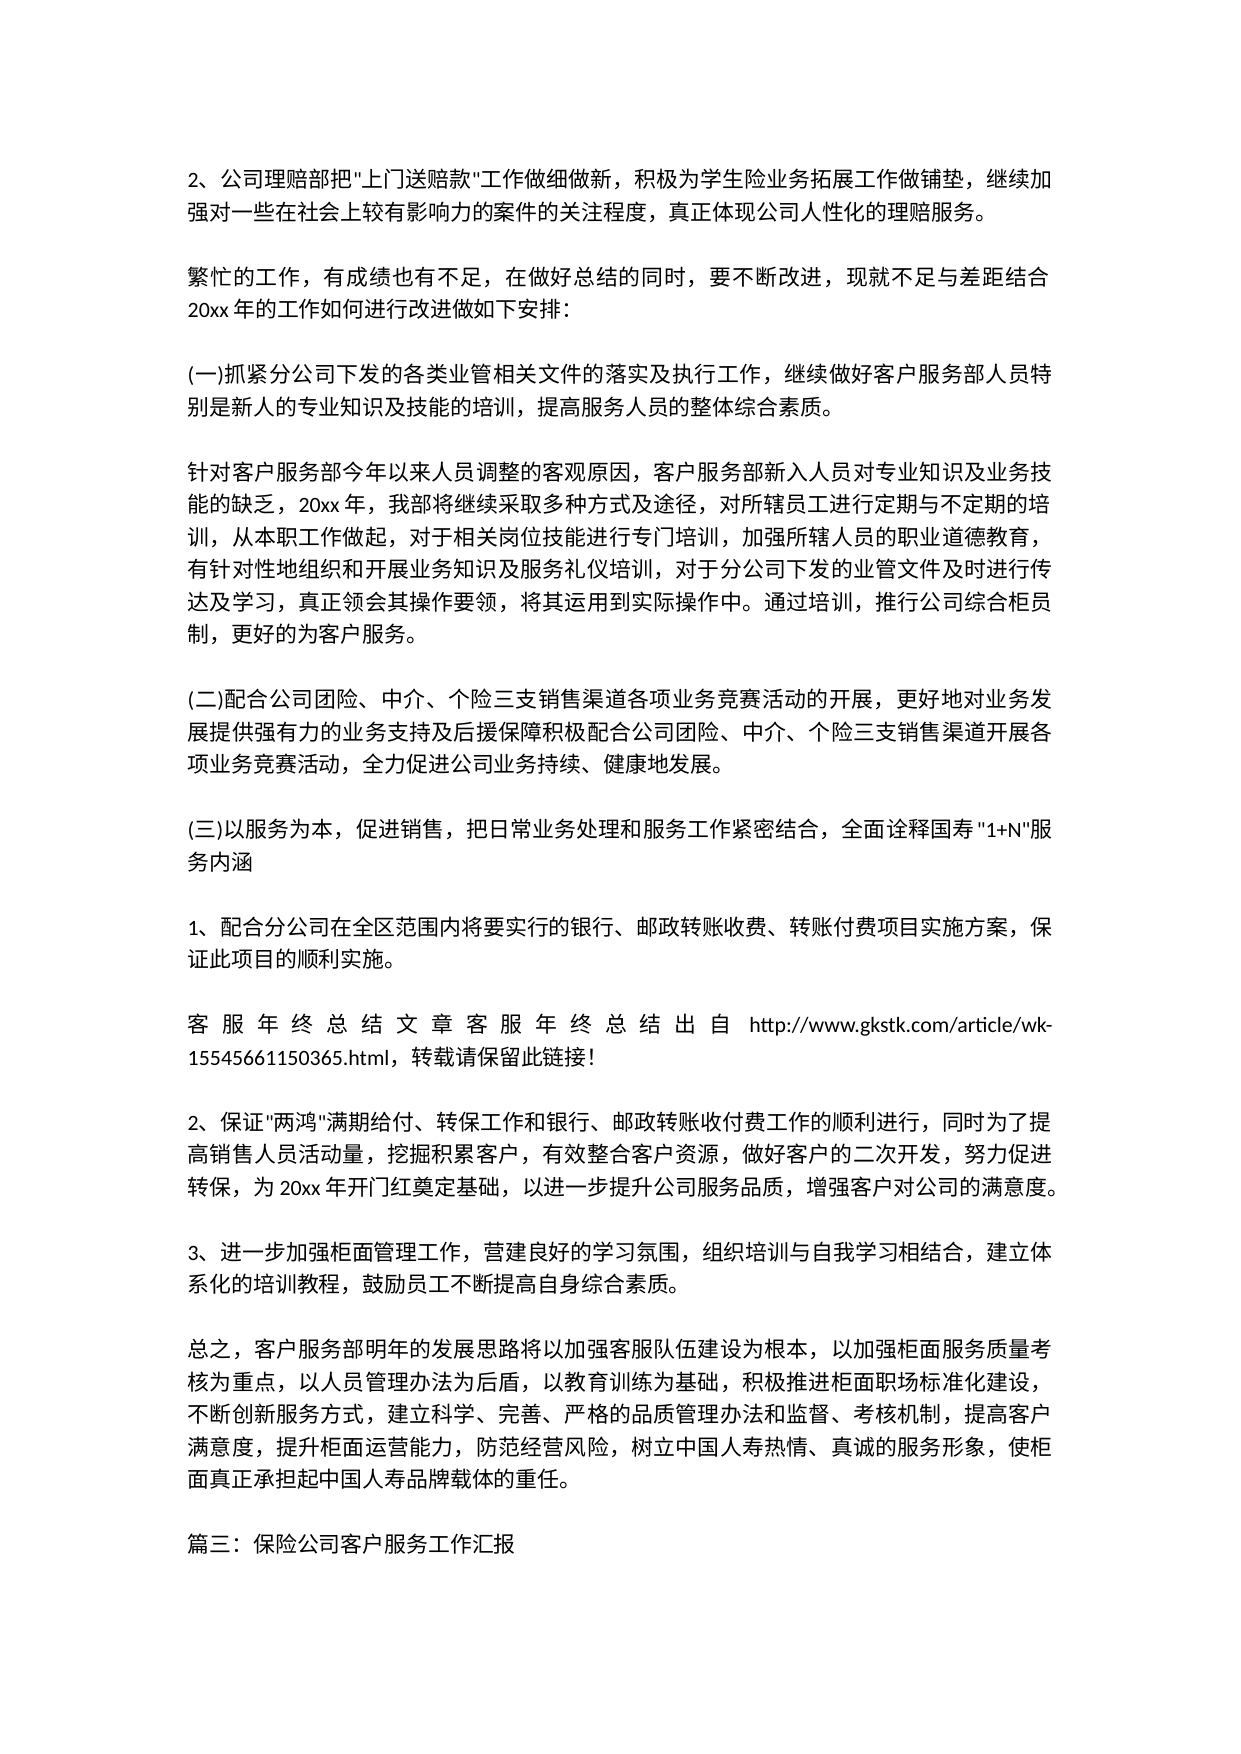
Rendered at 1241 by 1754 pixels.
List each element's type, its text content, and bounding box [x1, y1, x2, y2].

text 1、配合分公司在全区范围内将要实行的银行、邮政转账收费、转账付费项目实施方案，保证此项目的顺利实施。 [187, 909, 1053, 974]
text 篇三：保险公司客户服务工作汇报 [187, 1527, 1053, 1559]
text (一)抓紧分公司下发的各类业管相关文件的落实及执行工作，继续做好客户服务部人员特别是新人的专业知识及技能的培训，提高服务人员的整体综合素质。 [187, 357, 1053, 422]
text 2、公司理赔部把"上门送赔款"工作做细做新，积极为学生险业务拓展工作做铺垫，继续加强对一些在社会上较有影响力的案件的关注程度，真正体现公司人性化的理赔服务。 [187, 162, 1053, 227]
text 2、保证"两鸿"满期给付、转保工作和银行、邮政转账收付费工作的顺利进行，同时为了提高销售人员活动量，挖掘积累客户，有效整合客户资源，做好客户的二次开发，努力促进转保，为20xx年开门红奠定基础，以进一步提升公司服务品质，增强客户对公司的满意度。 [187, 1104, 1053, 1202]
text (三)以服务为本，促进销售，把日常业务处理和服务工作紧密结合，全面诠释国寿"1+N"服务内涵 [187, 812, 1053, 877]
text (二)配合公司团险、中介、个险三支销售渠道各项业务竞赛活动的开展，更好地对业务发展提供强有力的业务支持及后援保障积极配合公司团险、中介、个险三支销售渠道开展各项业务竞赛活动，全力促进公司业务持续、健康地发展。 [187, 682, 1053, 779]
text 3、进一步加强柜面管理工作，营建良好的学习氛围，组织培训与自我学习相结合，建立体系化的培训教程，鼓励员工不断提高自身综合素质。 [187, 1234, 1053, 1299]
text 繁忙的工作，有成绩也有不足，在做好总结的同时，要不断改进，现就不足与差距结合20xx年的工作如何进行改进做如下安排： [187, 259, 1053, 324]
text 针对客户服务部今年以来人员调整的客观原因，客户服务部新入人员对专业知识及业务技能的缺乏，20xx年，我部将继续采取多种方式及途径，对所辖员工进行定期与不定期的培训，从本职工作做起，对于相关岗位技能进行专门培训，加强所辖人员的职业道德教育，有针对性地组织和开展业务知识及服务礼仪培训，对于分公司下发的业管文件及时进行传达及学习，真正领会其操作要领，将其运用到实际操作中。通过培训，推行公司综合柜员制，更好的为客户服务。 [187, 454, 1053, 649]
text 客服年终总结文章客服年终总结出自http://www.gkstk.com/article/wk-15545661150365.html，转载请保留此链接！ [187, 1007, 1053, 1072]
text 总之，客户服务部明年的发展思路将以加强客服队伍建设为根本，以加强柜面服务质量考核为重点，以人员管理办法为后盾，以教育训练为基础，积极推进柜面职场标准化建设，不断创新服务方式，建立科学、完善、严格的品质管理办法和监督、考核机制，提高客户满意度，提升柜面运营能力，防范经营风险，树立中国人寿热情、真诚的服务形象，使柜面真正承担起中国人寿品牌载体的重任。 [187, 1332, 1053, 1494]
